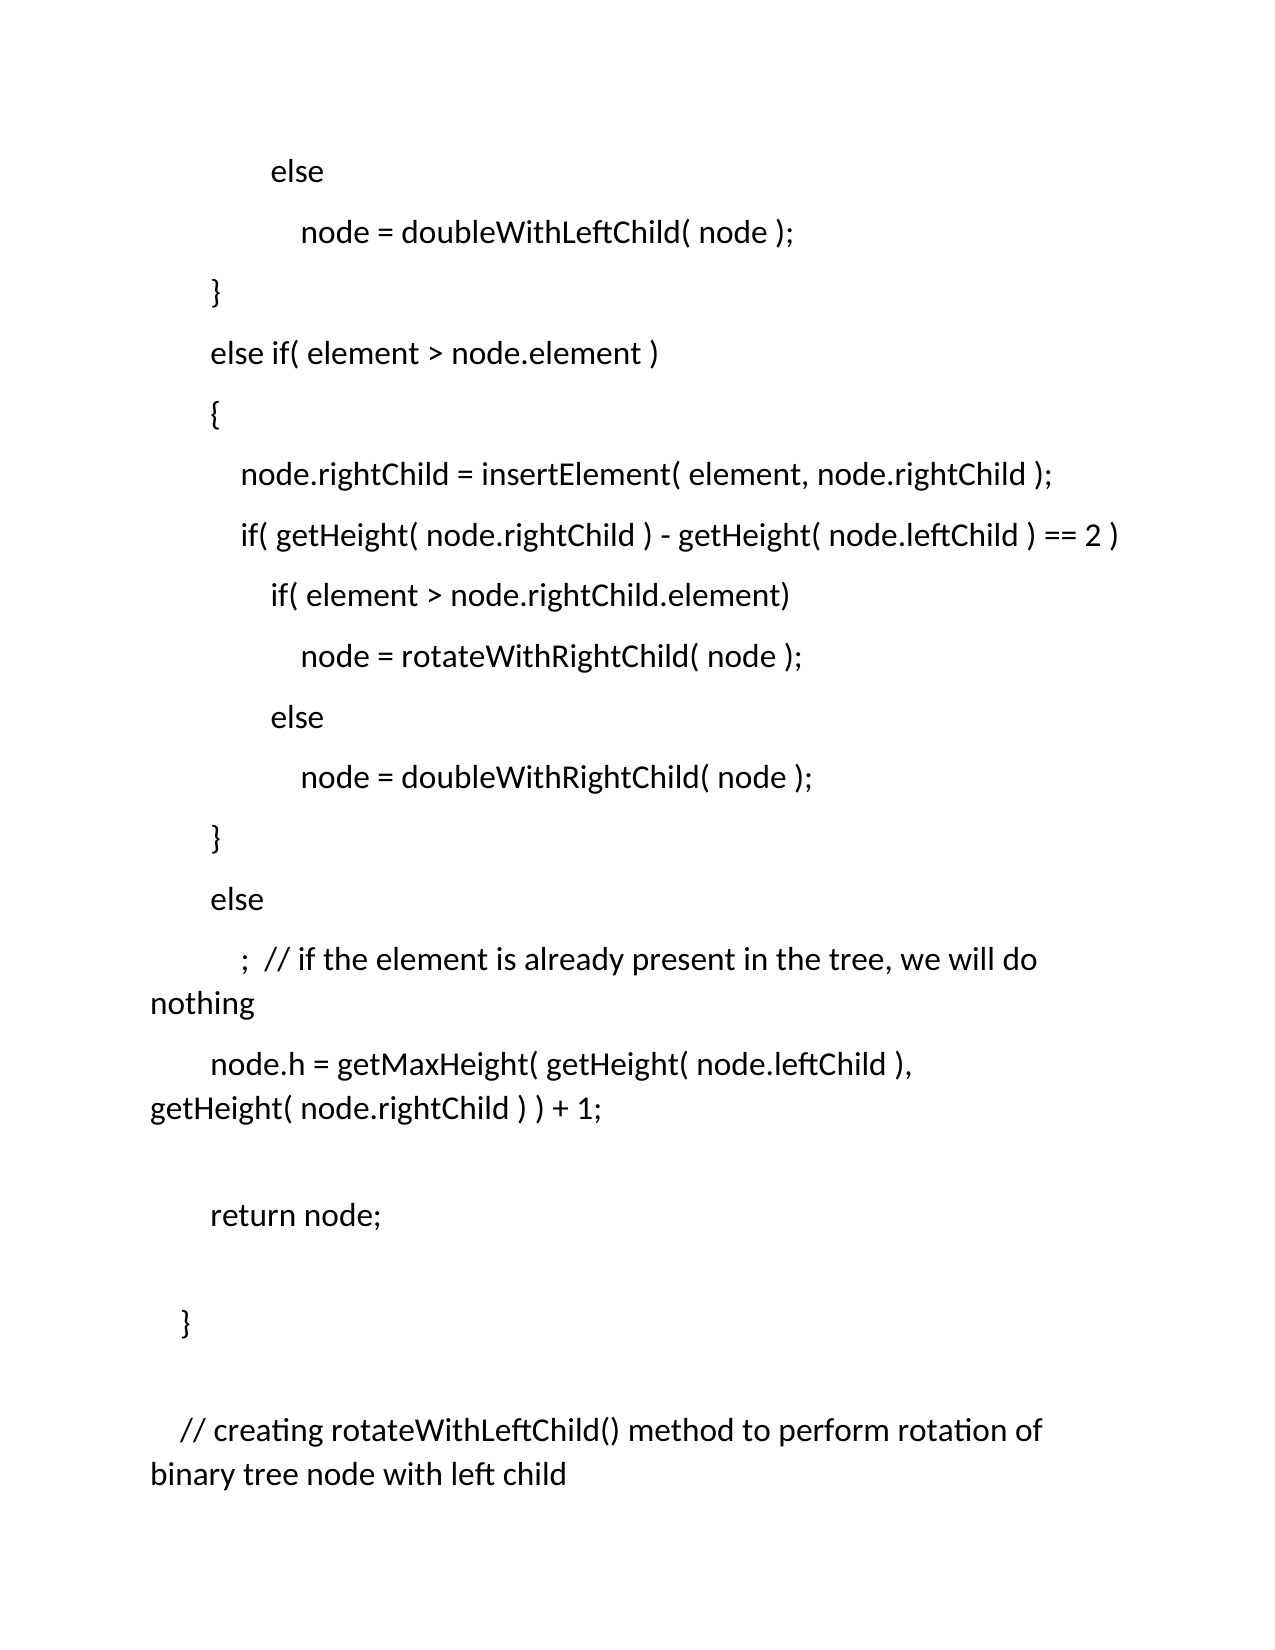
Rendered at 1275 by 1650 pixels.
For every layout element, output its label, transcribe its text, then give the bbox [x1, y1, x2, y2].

text else if( element > node.element ) [150, 332, 1125, 373]
text node = doubleWithRightChild( node ); [150, 756, 1125, 797]
text return node; [150, 1194, 1125, 1235]
text if( element > node.rightChild.element) [150, 574, 1125, 615]
text node = rotateWithRightChild( node ); [150, 635, 1125, 676]
text else [150, 877, 1125, 918]
text else [150, 696, 1125, 736]
text node.rightChild = insertElement( element, node.rightChild ); [150, 453, 1125, 494]
text // creating rotateWithLeftChild() method to perform rotation of binary tree node with left child [150, 1409, 1125, 1494]
text ; // if the element is already present in the tree, we will do nothing [150, 938, 1125, 1023]
text { [150, 392, 1125, 433]
text if( getHeight( node.rightChild ) - getHeight( node.leftChild ) == 2 ) [150, 514, 1125, 554]
text node = doubleWithLeftChild( node ); [150, 211, 1125, 251]
text } [150, 1302, 1125, 1342]
text } [150, 271, 1125, 312]
text node.h = getMaxHeight( getHeight( node.leftChild ), getHeight( node.rightChild ) ) + 1; [150, 1043, 1125, 1127]
text } [150, 817, 1125, 858]
text else [150, 150, 1125, 191]
